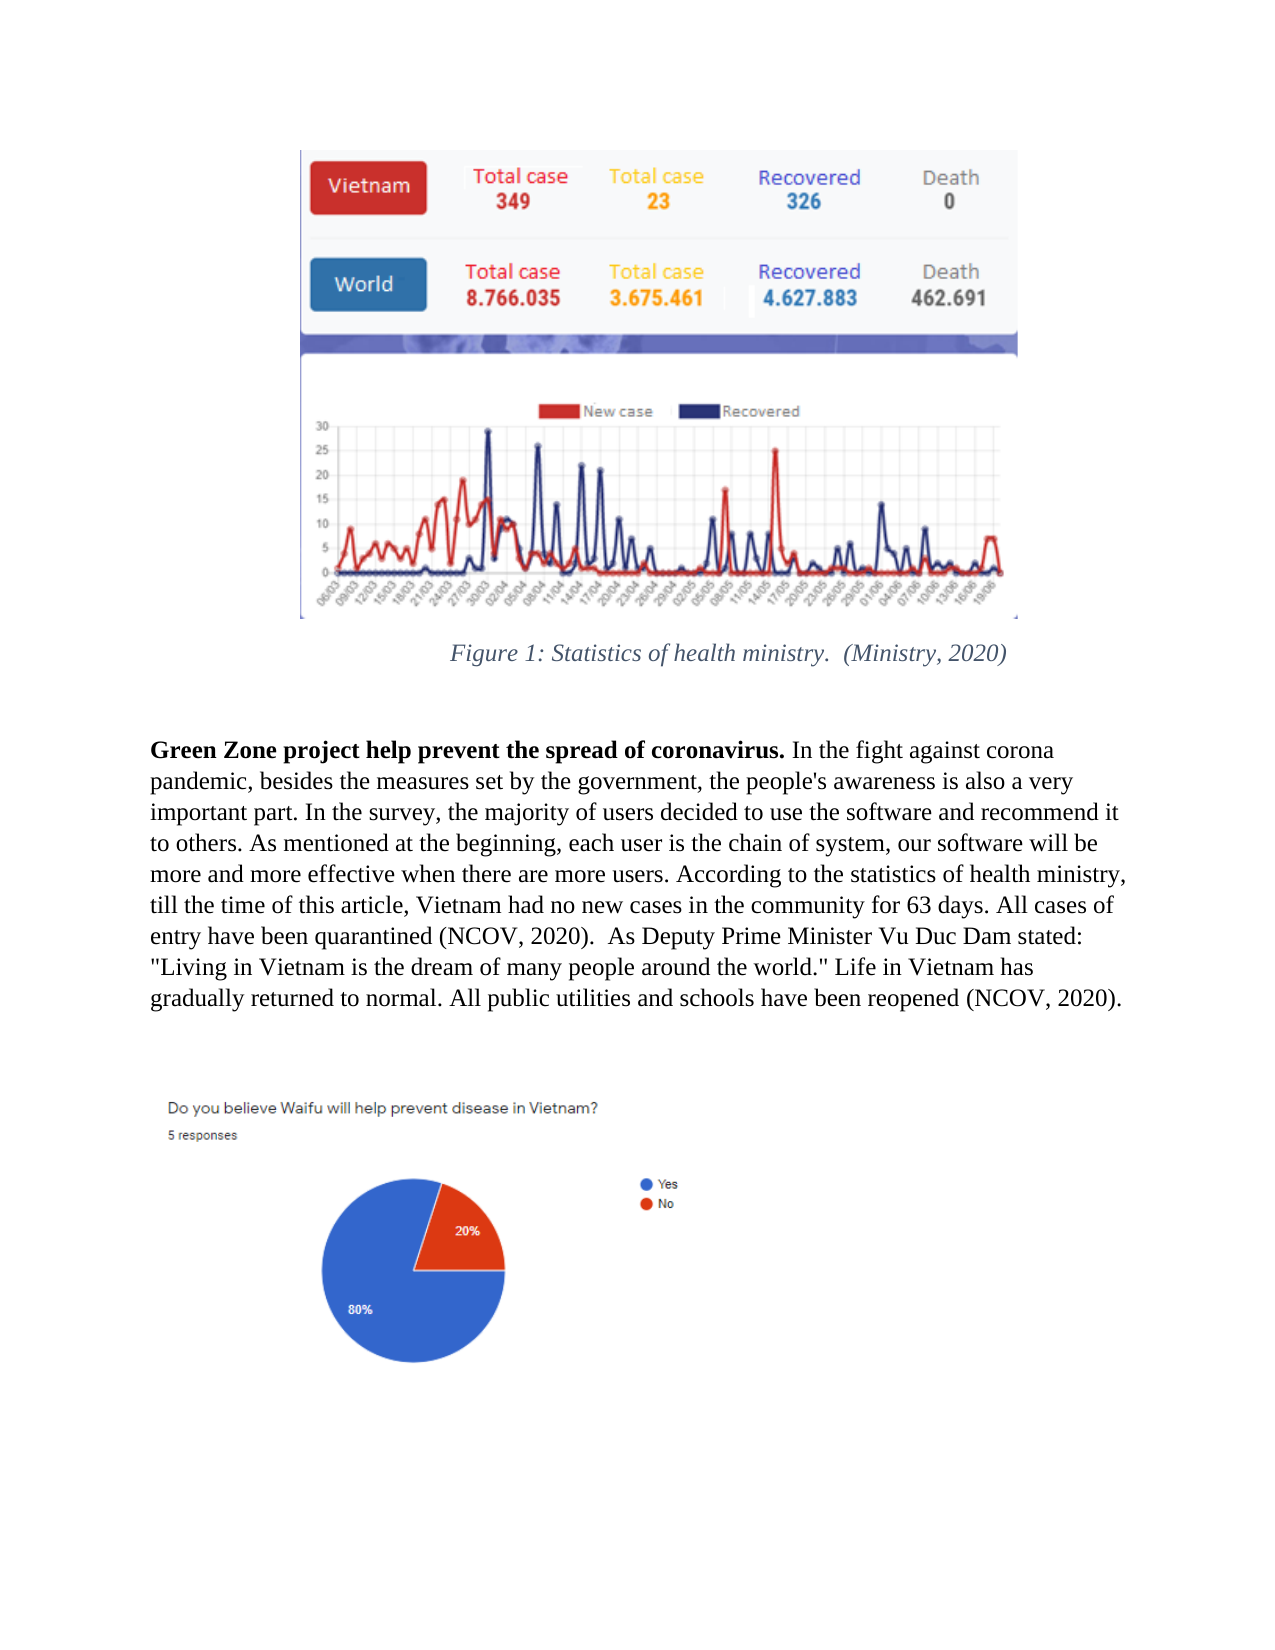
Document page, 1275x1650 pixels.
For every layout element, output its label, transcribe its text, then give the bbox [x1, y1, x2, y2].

picture [300, 150, 1018, 619]
text Green Zone project help prevent the spread of coronavirus. In the fight against corona pandemic, besides the measures set by the government, the people's awareness is also a very important part. In the survey, the majority of users decided to use the software and recommend it to others. As mentioned at the beginning, each user is the chain of system, our software will be more and more effective when there are more users. According to the statistics of health ministry, till the time of this article, Vietnam had no new cases in the community for 63 days. All cases of entry have been quarantined . As Deputy Prime Minister Vu Duc Dam stated: "Living in Vietnam is the dream of many people around the world." Life in Vietnam has gradually returned to normal. All public utilities and schools have been reopened . [150, 735, 1134, 1012]
picture [150, 1077, 886, 1395]
text Figure 1: Statistics of health ministry. [150, 638, 1134, 666]
